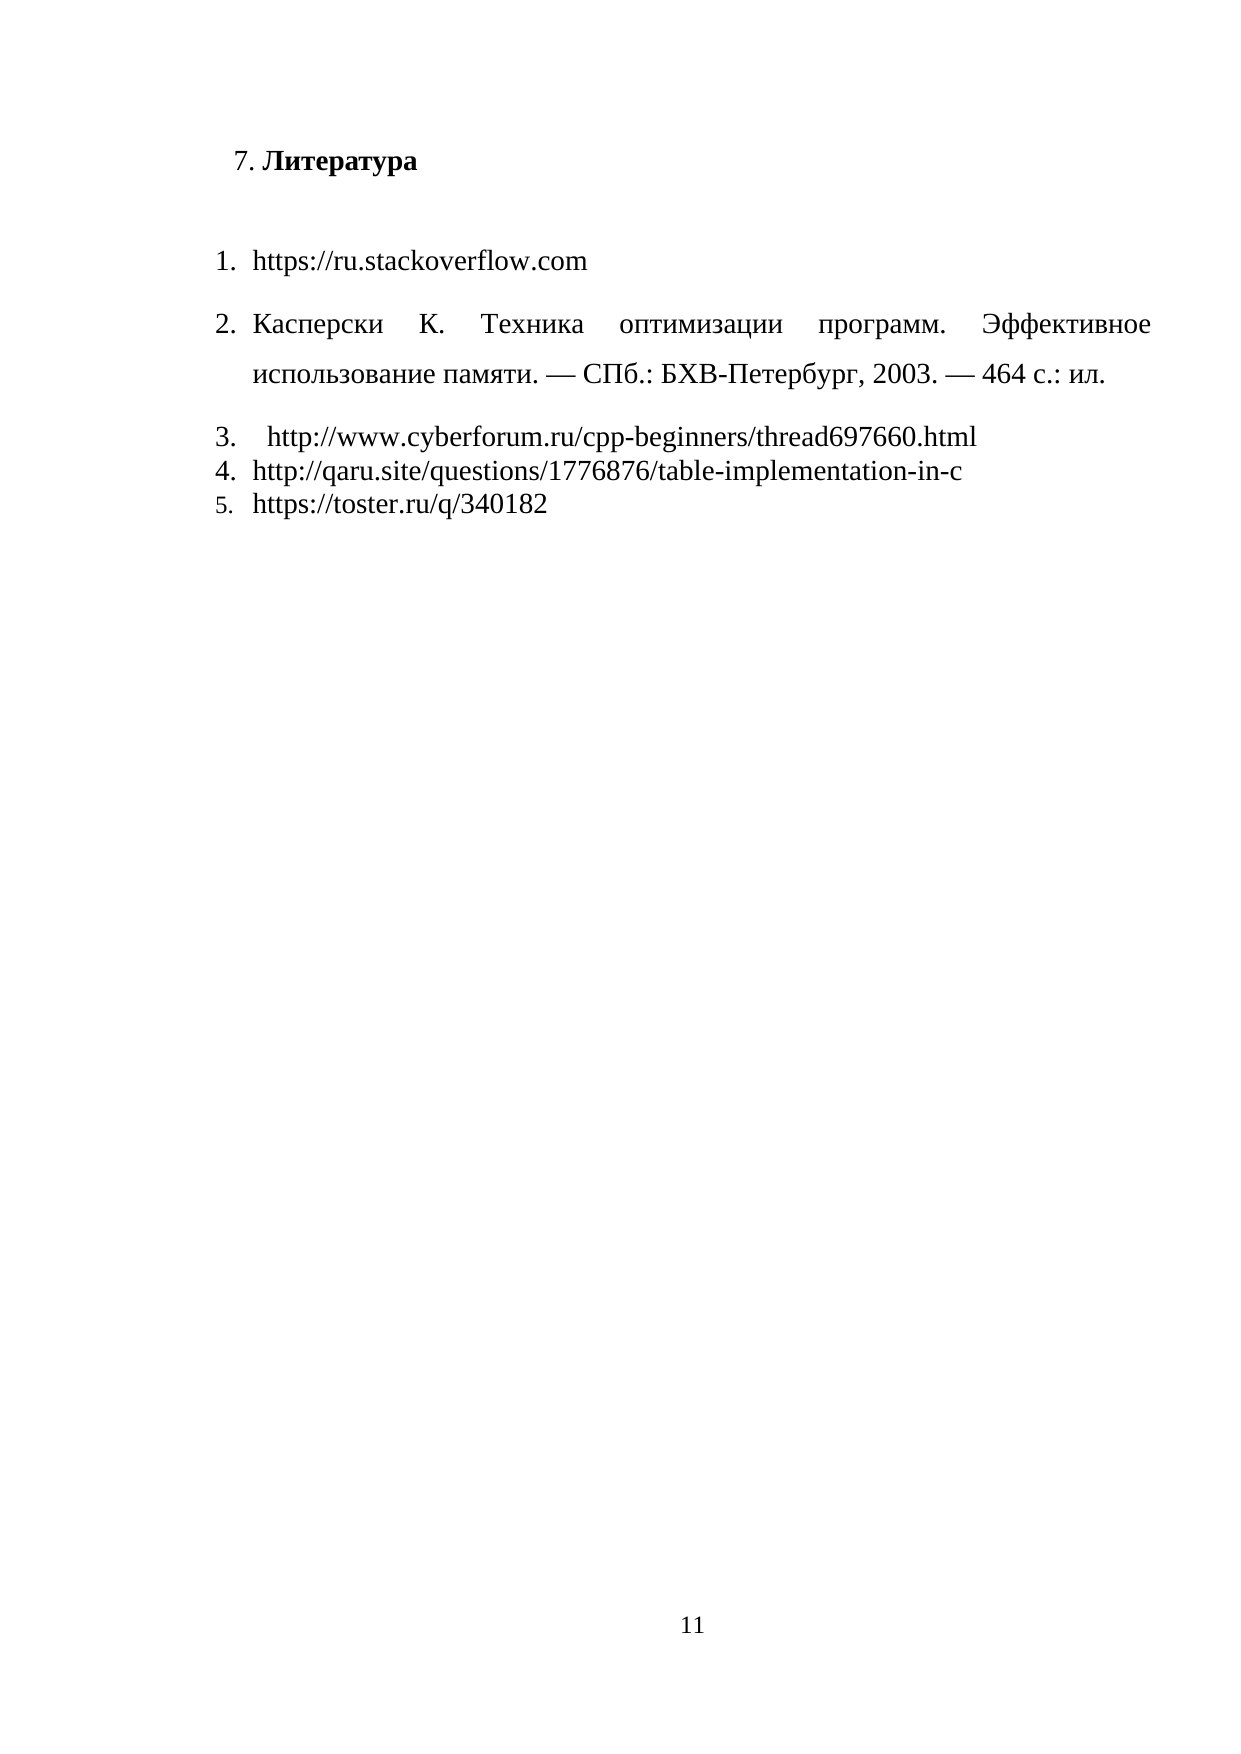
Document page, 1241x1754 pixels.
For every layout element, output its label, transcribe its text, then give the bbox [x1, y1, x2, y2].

list https://toster.ru/q/340182 [215, 486, 1152, 520]
list Касперски К. Техника оптимизации программ. Эффективное использование памяти. — СПб.: БХВ-Петербург, 2003. — 464 с.: ил. [215, 306, 1152, 390]
list http://www.cyberforum.ru/cpp-beginners/thread697660.html [215, 419, 1152, 453]
subtitle 7. Литература [177, 143, 1152, 177]
list http://qaru.site/questions/1776876/table-implementation-in-c [215, 453, 1152, 486]
list https://ru.stackoverflow.com [215, 243, 1152, 277]
